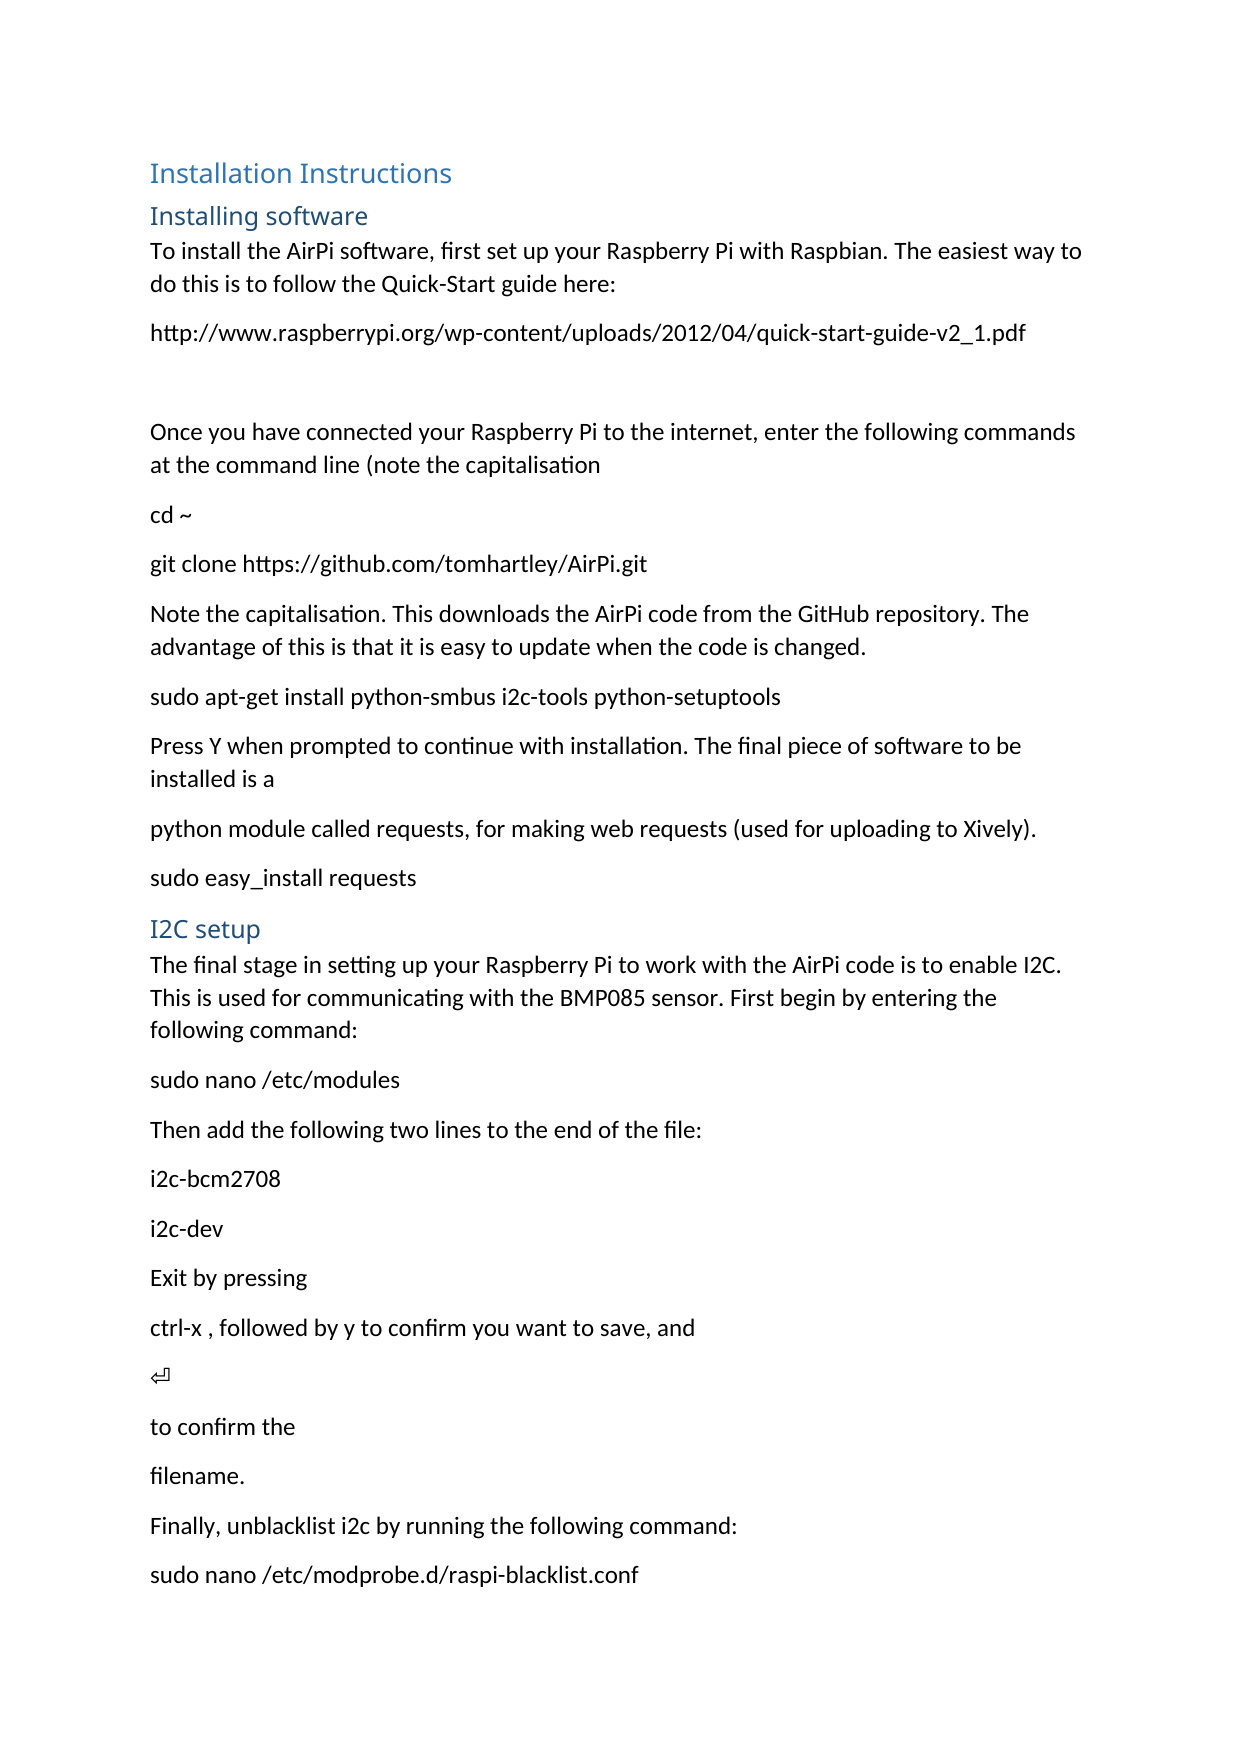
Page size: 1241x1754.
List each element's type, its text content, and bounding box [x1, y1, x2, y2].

text http://www.raspberrypi.org/wp-content/uploads/2012/04/quick-start-guide-v2_1.pdf [150, 317, 1090, 348]
text ctrl-x , followed by y to confirm you want to save, and [150, 1312, 1090, 1343]
text ⏎ [150, 1362, 1090, 1392]
text Note the capitalisation. This downloads the AirPi code from the GitHub repository. The advantage of this is that it is easy to update when the code is changed. [150, 598, 1090, 662]
subtitle Installing software [150, 198, 1090, 232]
text Once you have connected your Raspberry Pi to the internet, enter the following commands at the command line (note the capitalisation [150, 417, 1090, 480]
text to confirm the [150, 1411, 1090, 1441]
text sudo nano /etc/modules [150, 1064, 1090, 1095]
text Press Y when prompted to continue with installation. The final piece of software to be installed is a [150, 730, 1090, 794]
text sudo apt-get install python-smbus i2c-tools python-setuptools [150, 681, 1090, 711]
text python module called requests, for making web requests (used for uploading to Xively). [150, 813, 1090, 843]
text sudo nano /etc/modprobe.d/raspi-blacklist.conf [150, 1559, 1090, 1590]
text sudo easy_install requests [150, 862, 1090, 893]
subtitle Installation Instructions [150, 154, 1090, 191]
text Exit by pressing [150, 1262, 1090, 1293]
text Finally, unblacklist i2c by running the following command: [150, 1510, 1090, 1540]
text The final stage in setting up your Raspberry Pi to work with the AirPi code is to enable I2C. This is used for communicating with the BMP085 sensor. First begin by entering the following command: [150, 949, 1090, 1045]
text filename. [150, 1460, 1090, 1491]
text Then add the following two lines to the end of the file: [150, 1114, 1090, 1144]
text i2c-bcm2708 [150, 1163, 1090, 1194]
text git clone https://github.com/tomhartley/AirPi.git [150, 549, 1090, 579]
text To install the AirPi software, first set up your Raspberry Pi with Raspbian. The easiest way to do this is to follow the Quick-Start guide here: [150, 235, 1090, 298]
text cd ~ [150, 499, 1090, 529]
text i2c-dev [150, 1213, 1090, 1243]
subtitle I2C setup [150, 912, 1090, 946]
